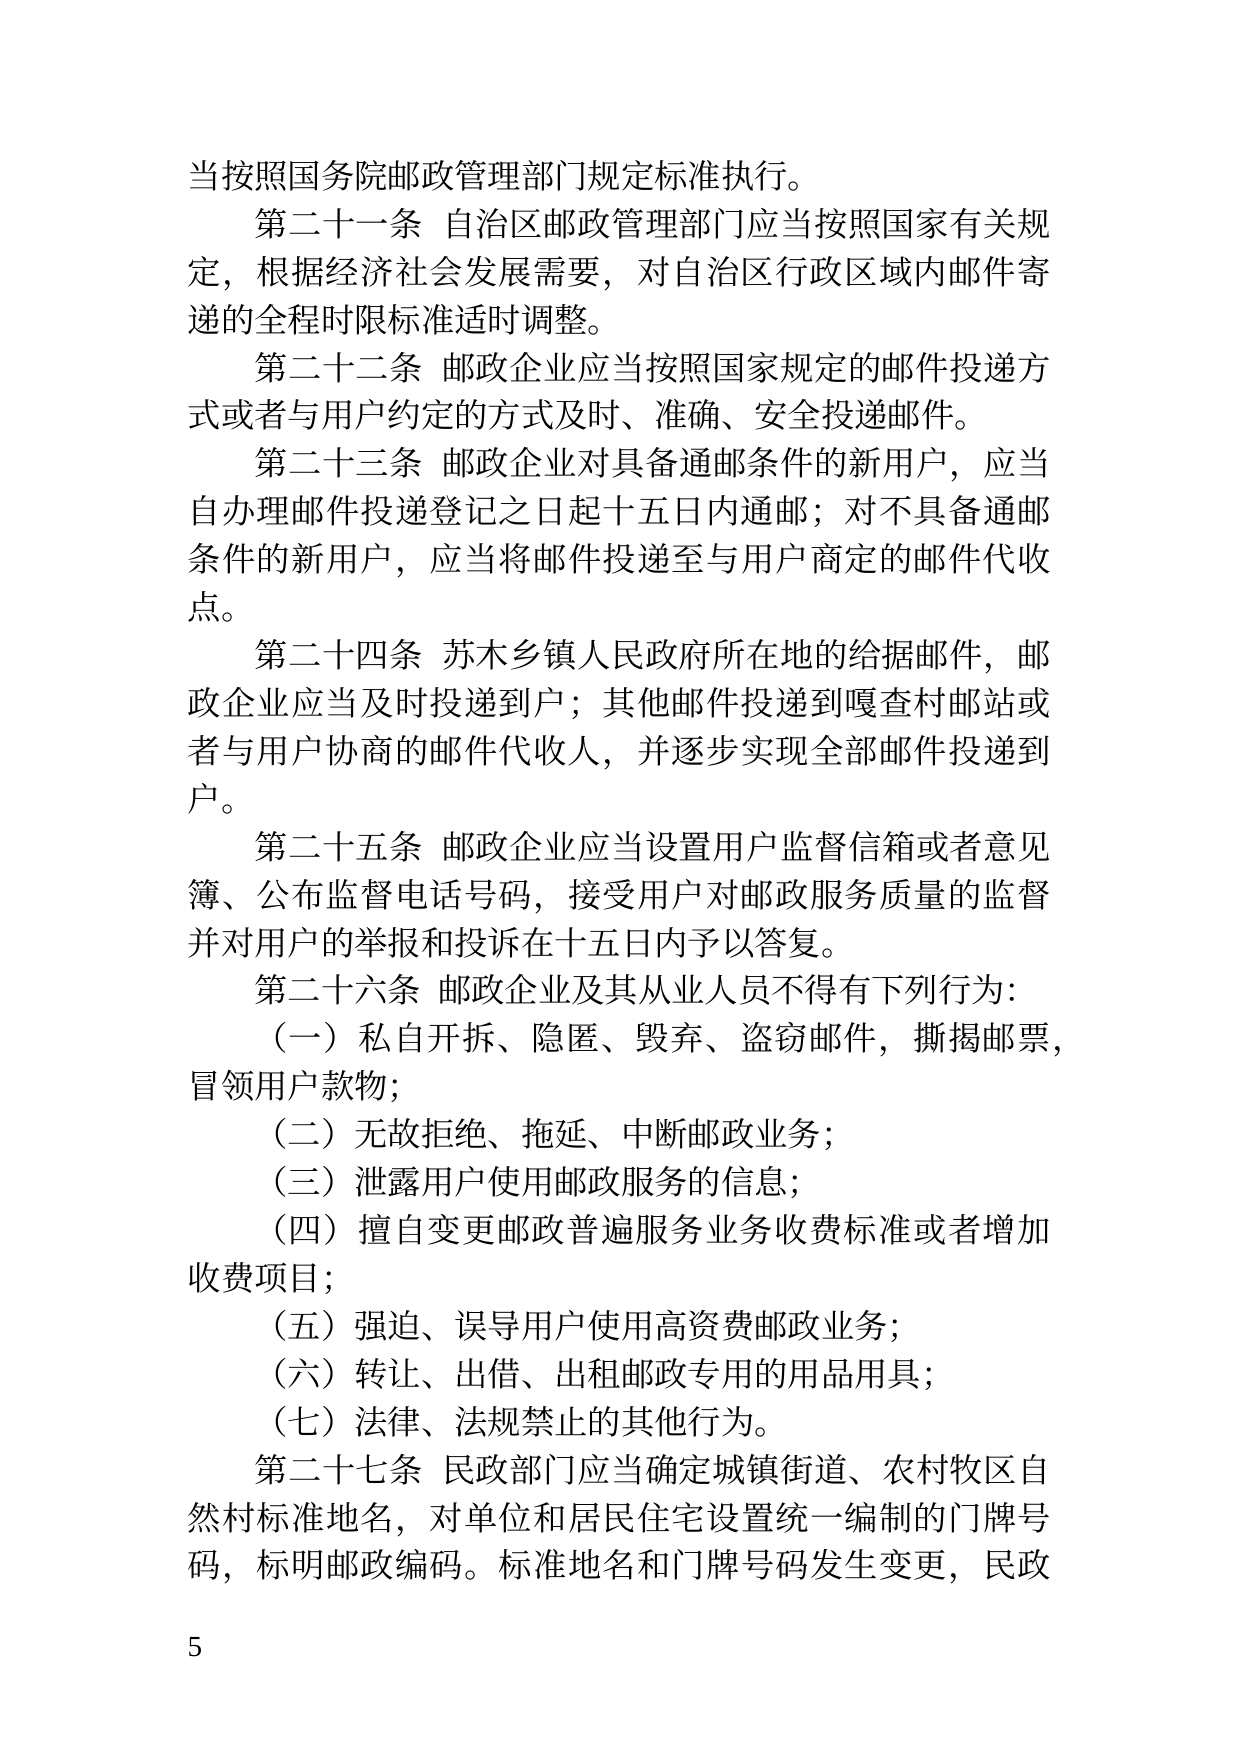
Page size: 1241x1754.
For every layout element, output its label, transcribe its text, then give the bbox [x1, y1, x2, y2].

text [187, 150, 1053, 198]
text （七）法律、法规禁止的其他行为。 [187, 1396, 1053, 1444]
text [187, 1444, 1053, 1587]
text （三）泄露用户使用邮政服务的信息； [187, 1156, 1053, 1204]
text （六）转让、出借、出租邮政专用的用品用具； [187, 1348, 1053, 1396]
text （二）无故拒绝、拖延、中断邮政业务； [187, 1108, 1053, 1156]
text 第二十四条 苏木乡镇人民政府所在地的给据邮件，邮政企业应当及时投递到户；其他邮件投递到嘎查村邮站或者与用户协商的邮件代收人，并逐步实现全部邮件投递到户。 [187, 629, 1053, 821]
text 第二十一条 自治区邮政管理部门应当按照国家有关规定，根据经济社会发展需要，对自治区行政区域内邮件寄递的全程时限标准适时调整。 [187, 198, 1053, 342]
text 第二十五条 邮政企业应当设置用户监督信箱或者意见簿、公布监督电话号码，接受用户对邮政服务质量的监督，并对用户的举报和投诉在十五日内予以答复。 [187, 821, 1053, 964]
text （四）擅自变更邮政普遍服务业务收费标准或者增加收费项目； [187, 1204, 1053, 1300]
text 第二十二条 邮政企业应当按照国家规定的邮件投递方式或者与用户约定的方式及时、准确、安全投递邮件。 [187, 342, 1053, 437]
text 第二十六条 邮政企业及其从业人员不得有下列行为： [187, 964, 1053, 1012]
text （一）私自开拆、隐匿、毁弃、盗窃邮件，撕揭邮票，冒领用户款物； [187, 1012, 1053, 1108]
text 第二十三条 邮政企业对具备通邮条件的新用户，应当自办理邮件投递登记之日起十五日内通邮；对不具备通邮条件的新用户，应当将邮件投递至与用户商定的邮件代收点。 [187, 437, 1053, 629]
text （五）强迫、误导用户使用高资费邮政业务； [187, 1300, 1053, 1348]
